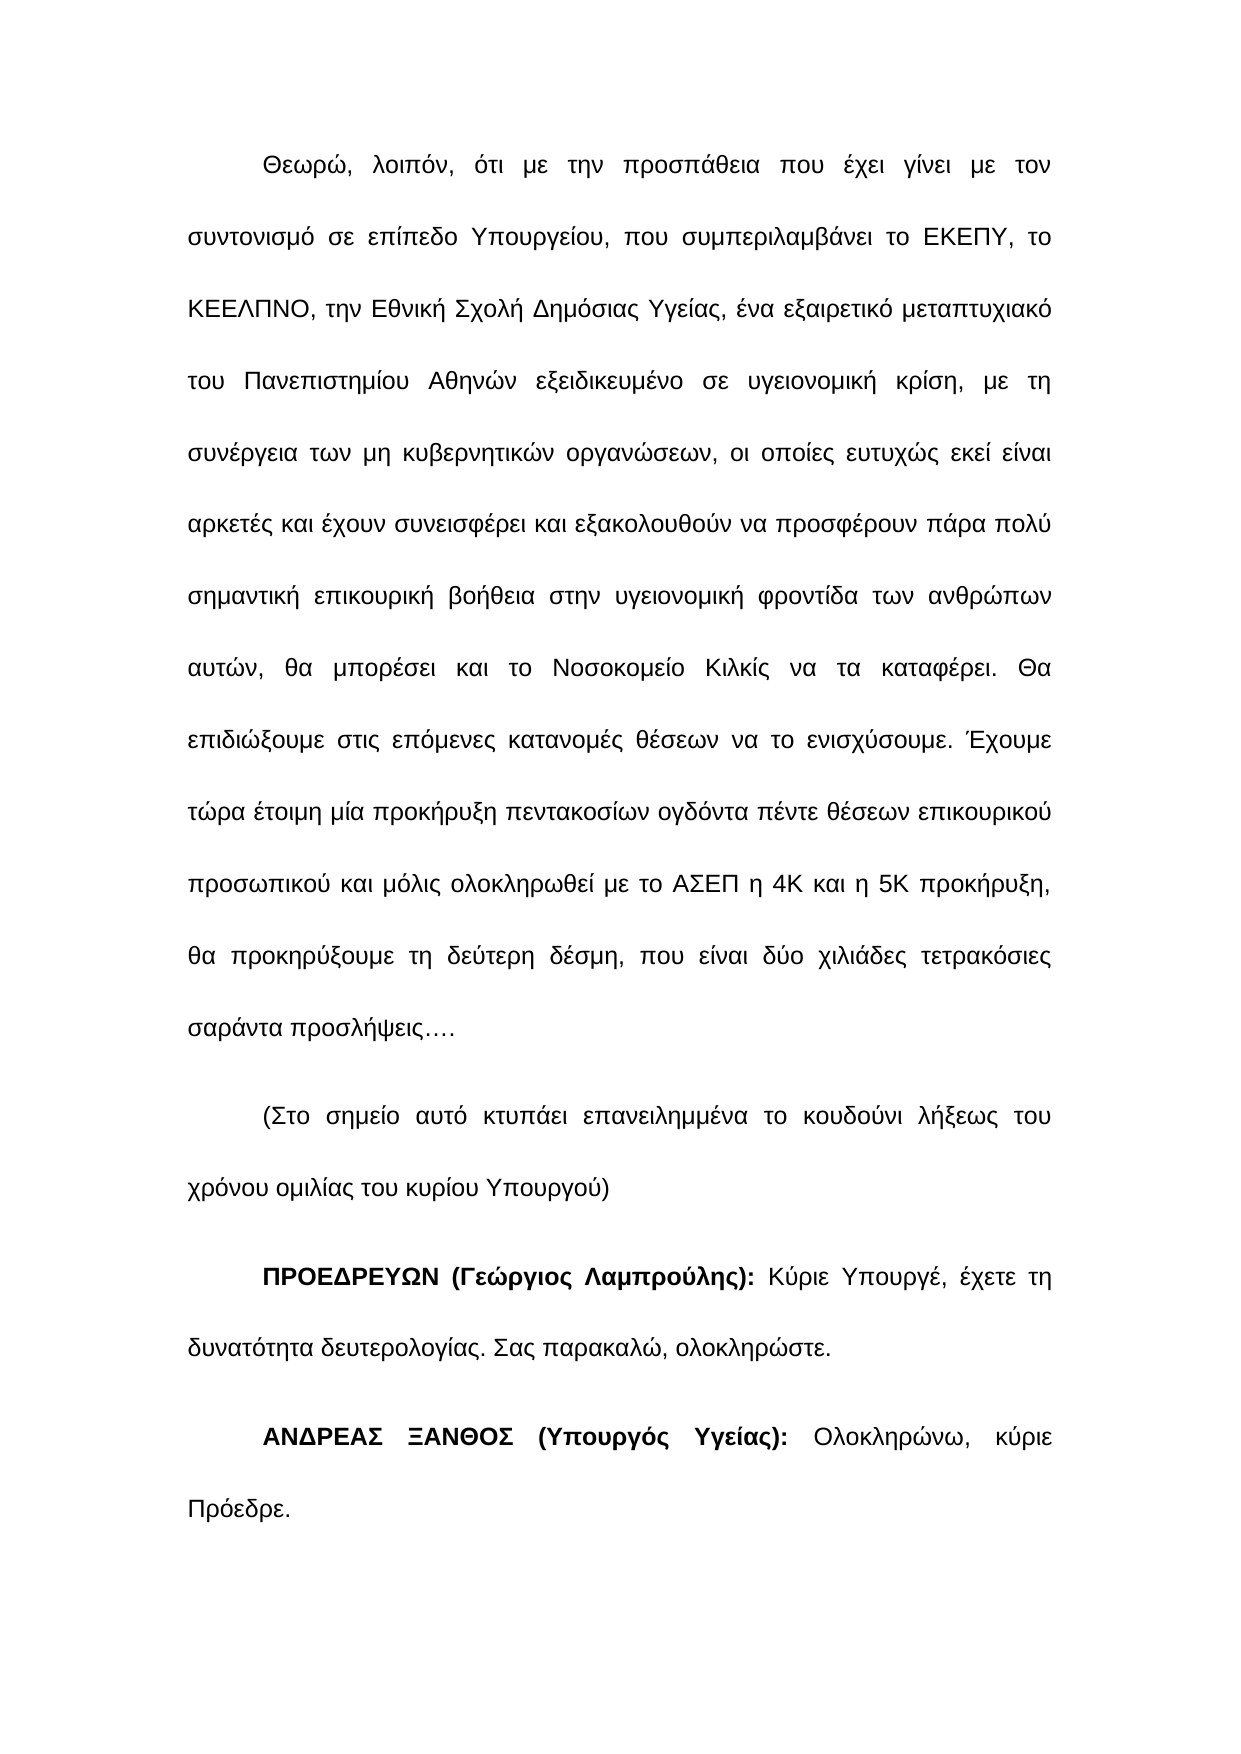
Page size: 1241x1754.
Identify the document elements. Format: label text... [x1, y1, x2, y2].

text Θεωρώ, λοιπόν, ότι με την προσπάθεια που έχει γίνει με τον συντονισμό σε επίπεδο Υπουργείου, που συμπεριλαμβάνει το ΕΚΕΠΥ, το ΚΕΕΛΠΝΟ, την Εθνική Σχολή Δημόσιας Υγείας, ένα εξαιρετικό μεταπτυχιακό του Πανεπιστημίου Αθηνών εξειδικευμένο σε υγειονομική κρίση, με τη συνέργεια των μη κυβερνητικών οργανώσεων, οι οποίες ευτυχώς εκεί είναι αρκετές και έχουν συνεισφέρει και εξακολουθούν να προσφέρουν πάρα πολύ σημαντική επικουρική βοήθεια στην υγειονομική φροντίδα των ανθρώπων αυτών, θα μπορέσει και το Νοσοκομείο Κιλκίς να τα καταφέρει. Θα επιδιώξουμε στις επόμενες κατανομές θέσεων να το ενισχύσουμε. Έχουμε τώρα έτοιμη μία προκήρυξη πεντακοσίων ογδόντα πέντε θέσεων επικουρικού προσωπικού και μόλις ολοκληρωθεί με το ΑΣΕΠ η 4Κ και η 5Κ προκήρυξη, θα προκηρύξουμε τη δεύτερη δέσμη, που είναι δύο χιλιάδες τετρακόσιες σαράντα προσλήψεις…. [187, 150, 1053, 1041]
text ΑΝΔΡΕΑΣ ΞΑΝΘΟΣ (Υπουργός Υγείας): Ολοκληρώνω, κύριε Πρόεδρε. [187, 1422, 1053, 1522]
text ΠΡΟΕΔΡΕΥΩΝ (Γεώργιος Λαμπρούλης): Κύριε Υπουργέ, έχετε τη δυνατότητα δευτερολογίας. Σας παρακαλώ, ολοκληρώστε. [187, 1261, 1053, 1362]
text (Στο σημείο αυτό κτυπάει επανειλημμένα το κουδούνι λήξεως του χρόνου ομιλίας του κυρίου Υπουργού) [187, 1101, 1053, 1202]
